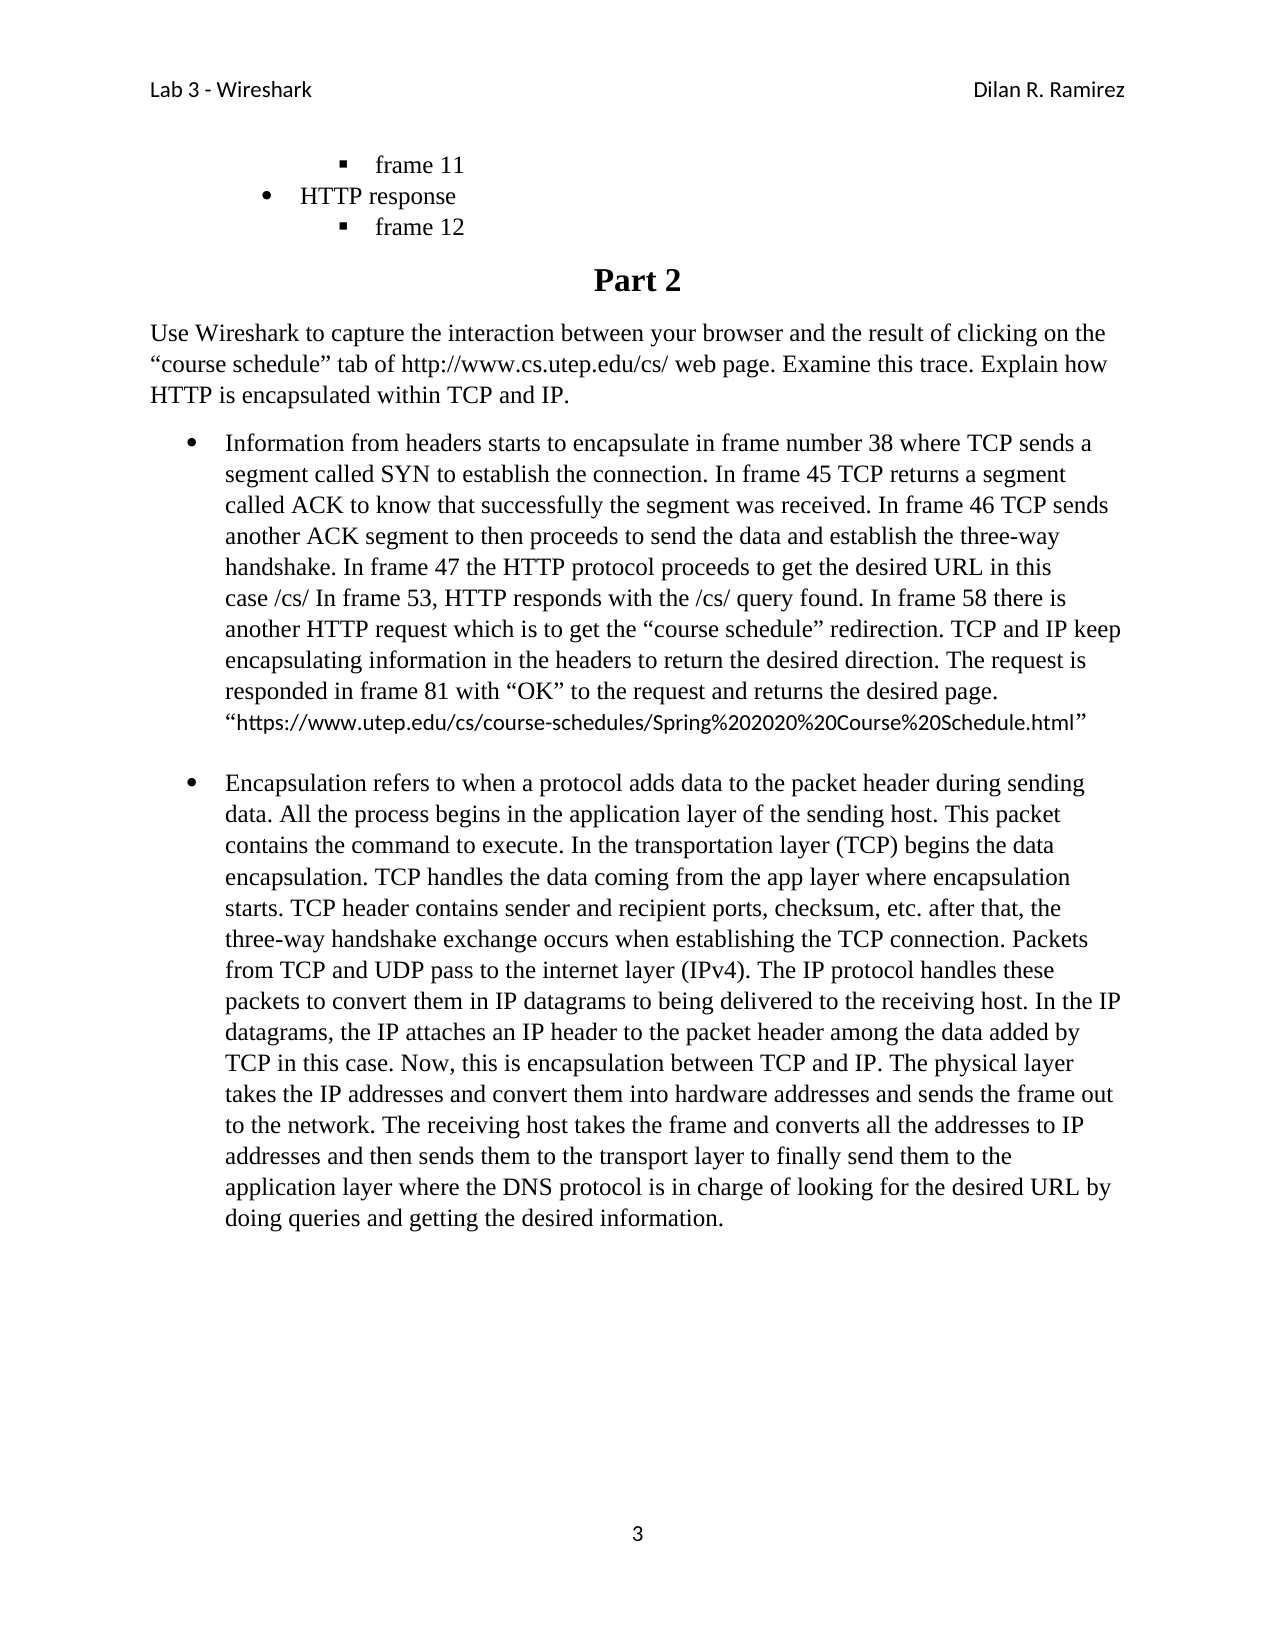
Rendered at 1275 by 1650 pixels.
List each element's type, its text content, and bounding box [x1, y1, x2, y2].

text Part 2 [150, 260, 1125, 298]
list Information from headers starts to encapsulate in frame number 38 where TCP sends a segment called SYN to establish the connection. In frame 45 TCP returns a segment called ACK to know that successfully the segment was received. In frame 46 TCP sends another ACK segment to then proceeds to send the data and establish the three-way handshake. In frame 47 the HTTP protocol proceeds to get the desired URL in this case /cs/ In frame 53, HTTP responds with the /cs/ query found. In frame 58 there is another HTTP request which is to get the “course schedule” redirection. TCP and IP keep encapsulating information in the headers to return the desired direction. The request is responded in frame 81 with “OK” to the request and returns the desired page. “https://www.utep.edu/cs/course-schedules/Spring%202020%20Course%20Schedule.html” [187, 428, 1125, 736]
list Encapsulation refers to when a protocol adds data to the packet header during sending data. All the process begins in the application layer of the sending host. This packet contains the command to execute. In the transportation layer (TCP) begins the data encapsulation. TCP handles the data coming from the app layer where encapsulation starts. TCP header contains sender and recipient ports, checksum, etc. after that, the three-way handshake exchange occurs when establishing the TCP connection. Packets from TCP and UDP pass to the internet layer (IPv4). The IP protocol handles these packets to convert them in IP datagrams to being delivered to the receiving host. In the IP datagrams, the IP attaches an IP header to the packet header among the data added by TCP in this case. Now, this is encapsulation between TCP and IP. The physical layer takes the IP addresses and convert them into hardware addresses and sends the frame out to the network. The receiving host takes the frame and converts all the addresses to IP addresses and then sends them to the transport layer to finally send them to the application layer where the DNS protocol is in charge of looking for the desired URL by doing queries and getting the desired information. [187, 768, 1125, 1232]
list frame 12 [337, 212, 1125, 241]
text Use Wireshark to capture the interaction between your browser and the result of clicking on the “course schedule” tab of http://www.cs.utep.edu/cs/ web page. Examine this trace. Explain how HTTP is encapsulated within TCP and IP. [150, 318, 1125, 409]
list frame 11 [337, 150, 1125, 179]
list HTTP response [262, 181, 1125, 210]
